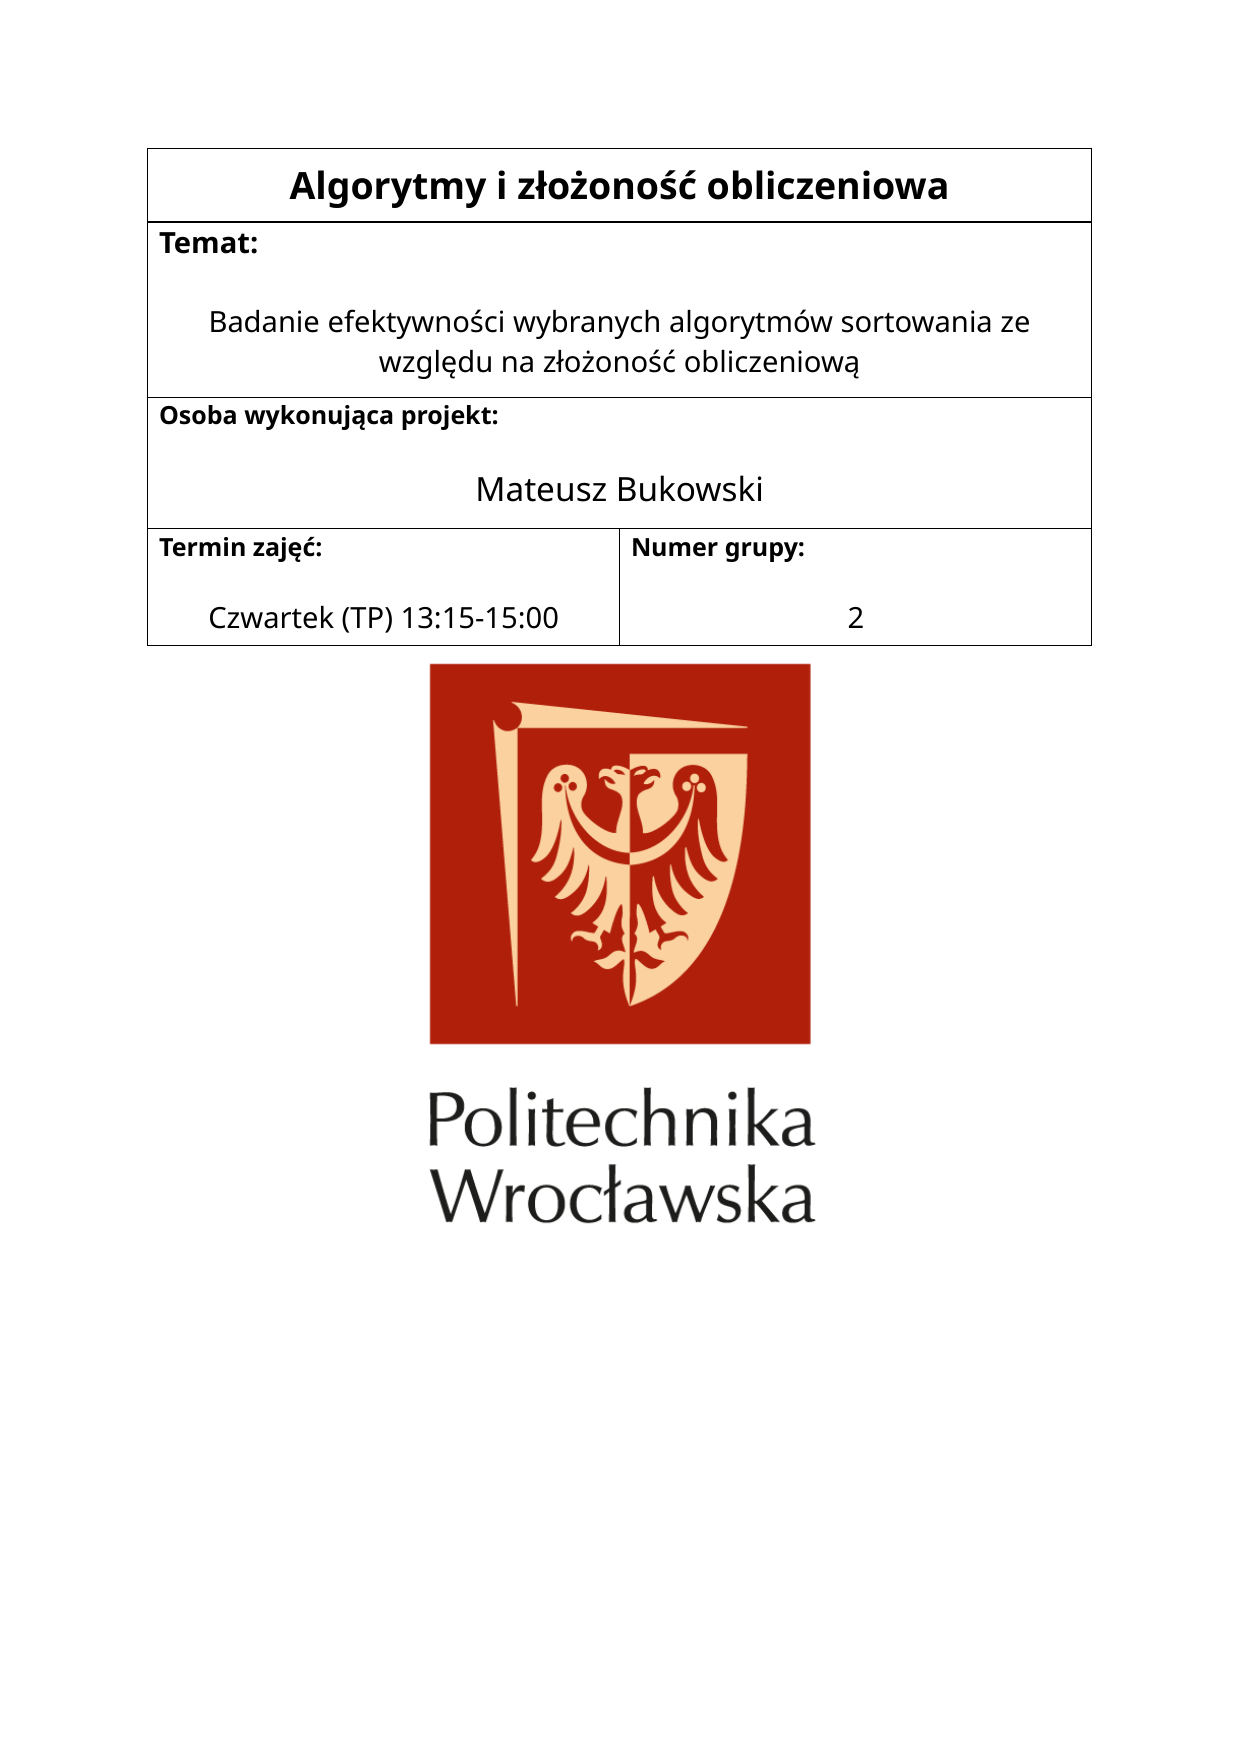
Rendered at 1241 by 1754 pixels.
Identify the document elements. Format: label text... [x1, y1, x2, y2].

picture [354, 646, 886, 1274]
table_header Algorytmy i złożoność obliczeniowa [148, 149, 1091, 221]
table_cell Numer grupy: 2 [620, 529, 1091, 645]
table_cell Temat: Badanie efektywności wybranych algorytmów sortowania ze względu na złożoność obliczeniową [148, 223, 1091, 397]
table_cell Termin zajęć: Czwartek (TP) 13:15-15:00 [148, 529, 619, 645]
table_cell Osoba wykonująca projekt: Mateusz Bukowski [148, 398, 1091, 528]
